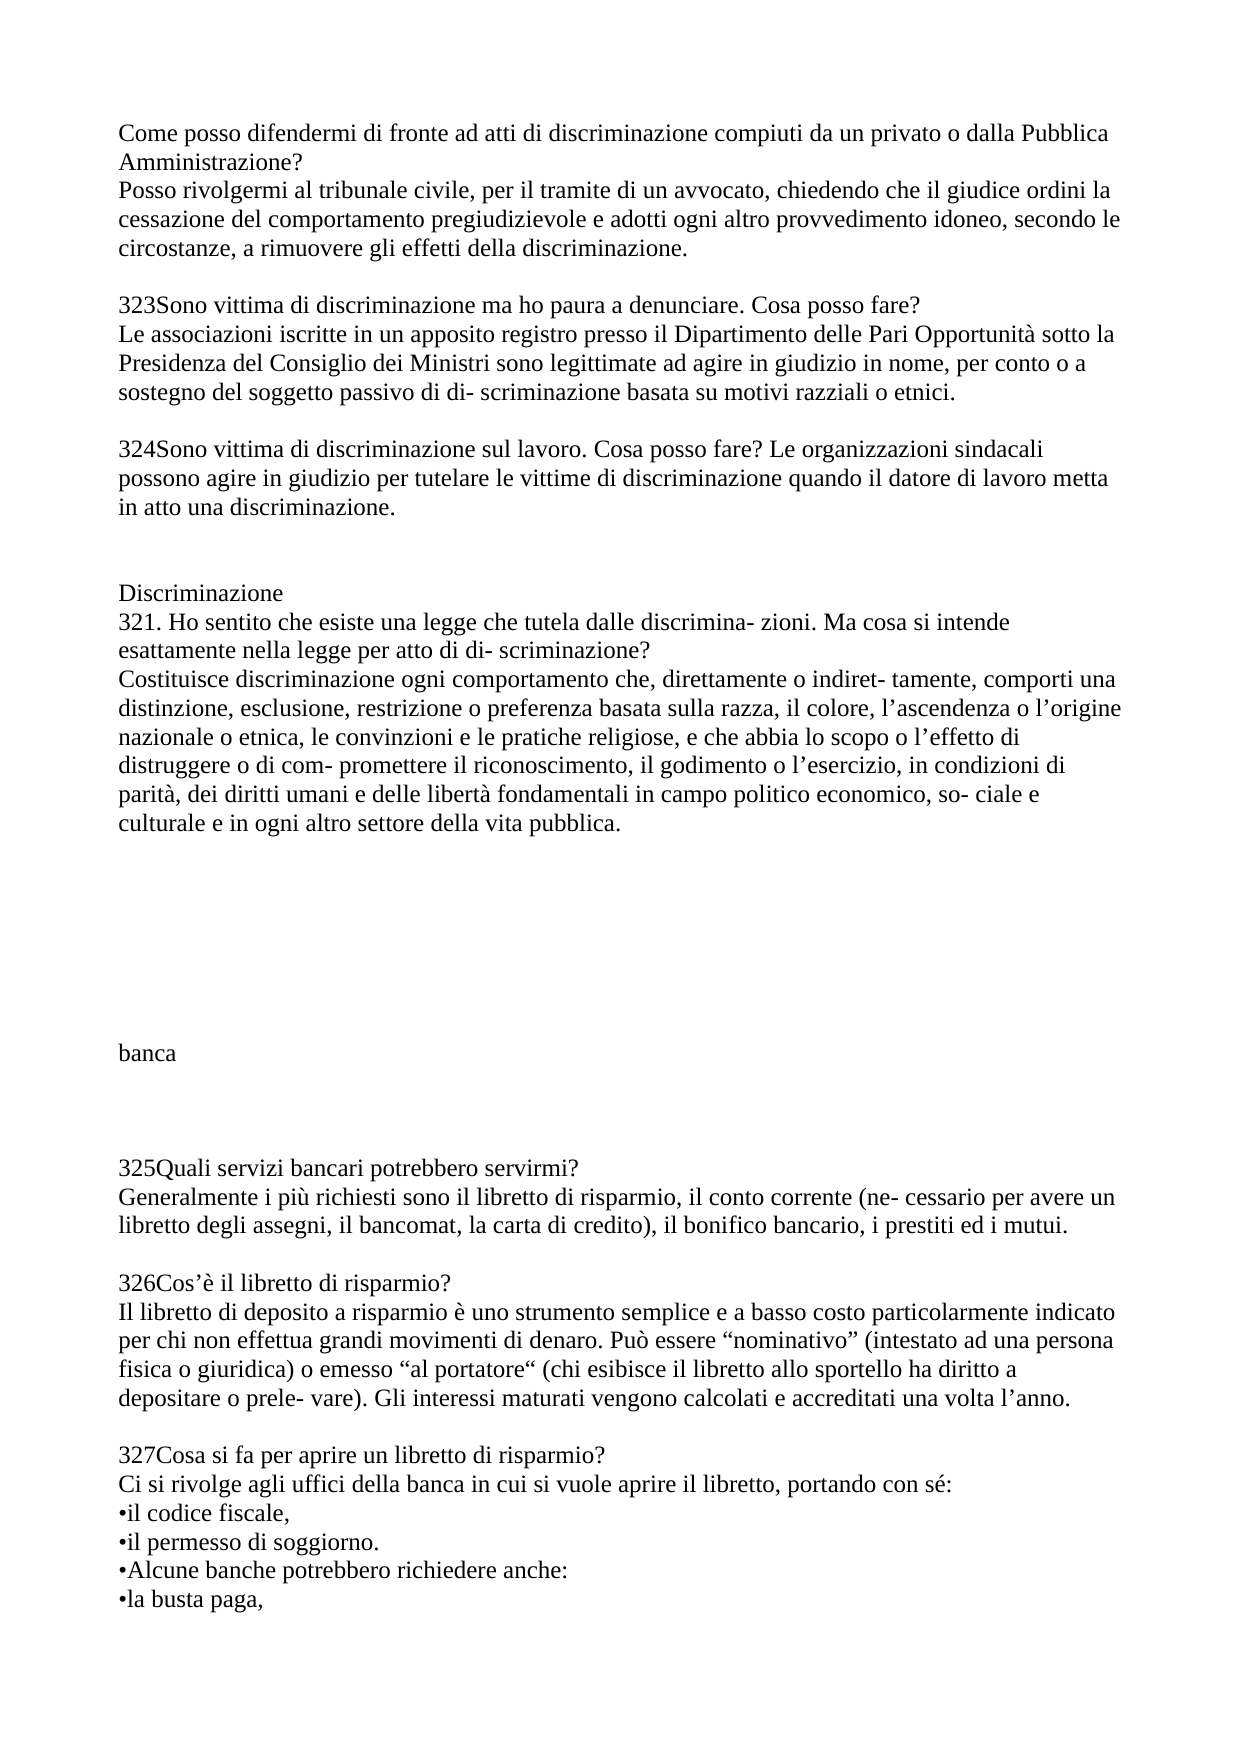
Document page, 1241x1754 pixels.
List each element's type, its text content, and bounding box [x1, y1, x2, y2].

text Come posso difendermi di fronte ad atti di discriminazione compiuti da un privato o dalla Pubblica Amministrazione? [118, 118, 1122, 176]
text 324Sono vittima di discriminazione sul lavoro. Cosa posso fare? Le organizzazioni sindacali possono agire in giudizio per tutelare le vittime di discriminazione quando il datore di lavoro metta in atto una discriminazione. [118, 434, 1122, 521]
text Generalmente i più richiesti sono il libretto di risparmio, il conto corrente (ne- cessario per avere un libretto degli assegni, il bancomat, la carta di credito), il bonifico bancario, i prestiti ed i mutui. [118, 1182, 1122, 1239]
text 323Sono vittima di discriminazione ma ho paura a denunciare. Cosa posso fare? [118, 291, 1122, 319]
text •Alcune banche potrebbero richiedere anche: [118, 1556, 1122, 1584]
text •il permesso di soggiorno. [118, 1527, 1122, 1556]
text Costituisce discriminazione ogni comportamento che, direttamente o indiret- tamente, comporti una distinzione, esclusione, restrizione o preferenza basata sulla razza, il colore, l’ascendenza o l’origine nazionale o etnica, le convinzioni e le pratiche religiose, e che abbia lo scopo o l’effetto di distruggere o di com- promettere il riconoscimento, il godimento o l’esercizio, in condizioni di parità, dei diritti umani e delle libertà fondamentali in campo politico economico, so- ciale e culturale e in ogni altro settore della vita pubblica. [118, 664, 1122, 837]
text 326Cos’è il libretto di risparmio? [118, 1268, 1122, 1297]
text banca [118, 1038, 1122, 1067]
text 321. Ho sentito che esiste una legge che tutela dalle discrimina- zioni. Ma cosa si intende esattamente nella legge per atto di di- scriminazione? [118, 607, 1122, 664]
text Discriminazione [118, 578, 1122, 607]
text Ci si rivolge agli uffici della banca in cui si vuole aprire il libretto, portando con sé: [118, 1469, 1122, 1498]
text 327Cosa si fa per aprire un libretto di risparmio? [118, 1441, 1122, 1469]
text •il codice fiscale, [118, 1498, 1122, 1527]
text •la busta paga, [118, 1584, 1122, 1613]
text Le associazioni iscritte in un apposito registro presso il Dipartimento delle Pari Opportunità sotto la Presidenza del Consiglio dei Ministri sono legittimate ad agire in giudizio in nome, per conto o a sostegno del soggetto passivo di di- scriminazione basata su motivi razziali o etnici. [118, 319, 1122, 406]
text Posso rivolgermi al tribunale civile, per il tramite di un avvocato, chiedendo che il giudice ordini la cessazione del comportamento pregiudizievole e adotti ogni altro provvedimento idoneo, secondo le circostanze, a rimuovere gli effetti della discriminazione. [118, 176, 1122, 262]
text Il libretto di deposito a risparmio è uno strumento semplice e a basso costo particolarmente indicato per chi non effettua grandi movimenti di denaro. Può essere “nominativo” (intestato ad una persona fisica o giuridica) o emesso “al portatore“ (chi esibisce il libretto allo sportello ha diritto a depositare o prele- vare). Gli interessi maturati vengono calcolati e accreditati una volta l’anno. [118, 1297, 1122, 1412]
text 325Quali servizi bancari potrebbero servirmi? [118, 1153, 1122, 1182]
